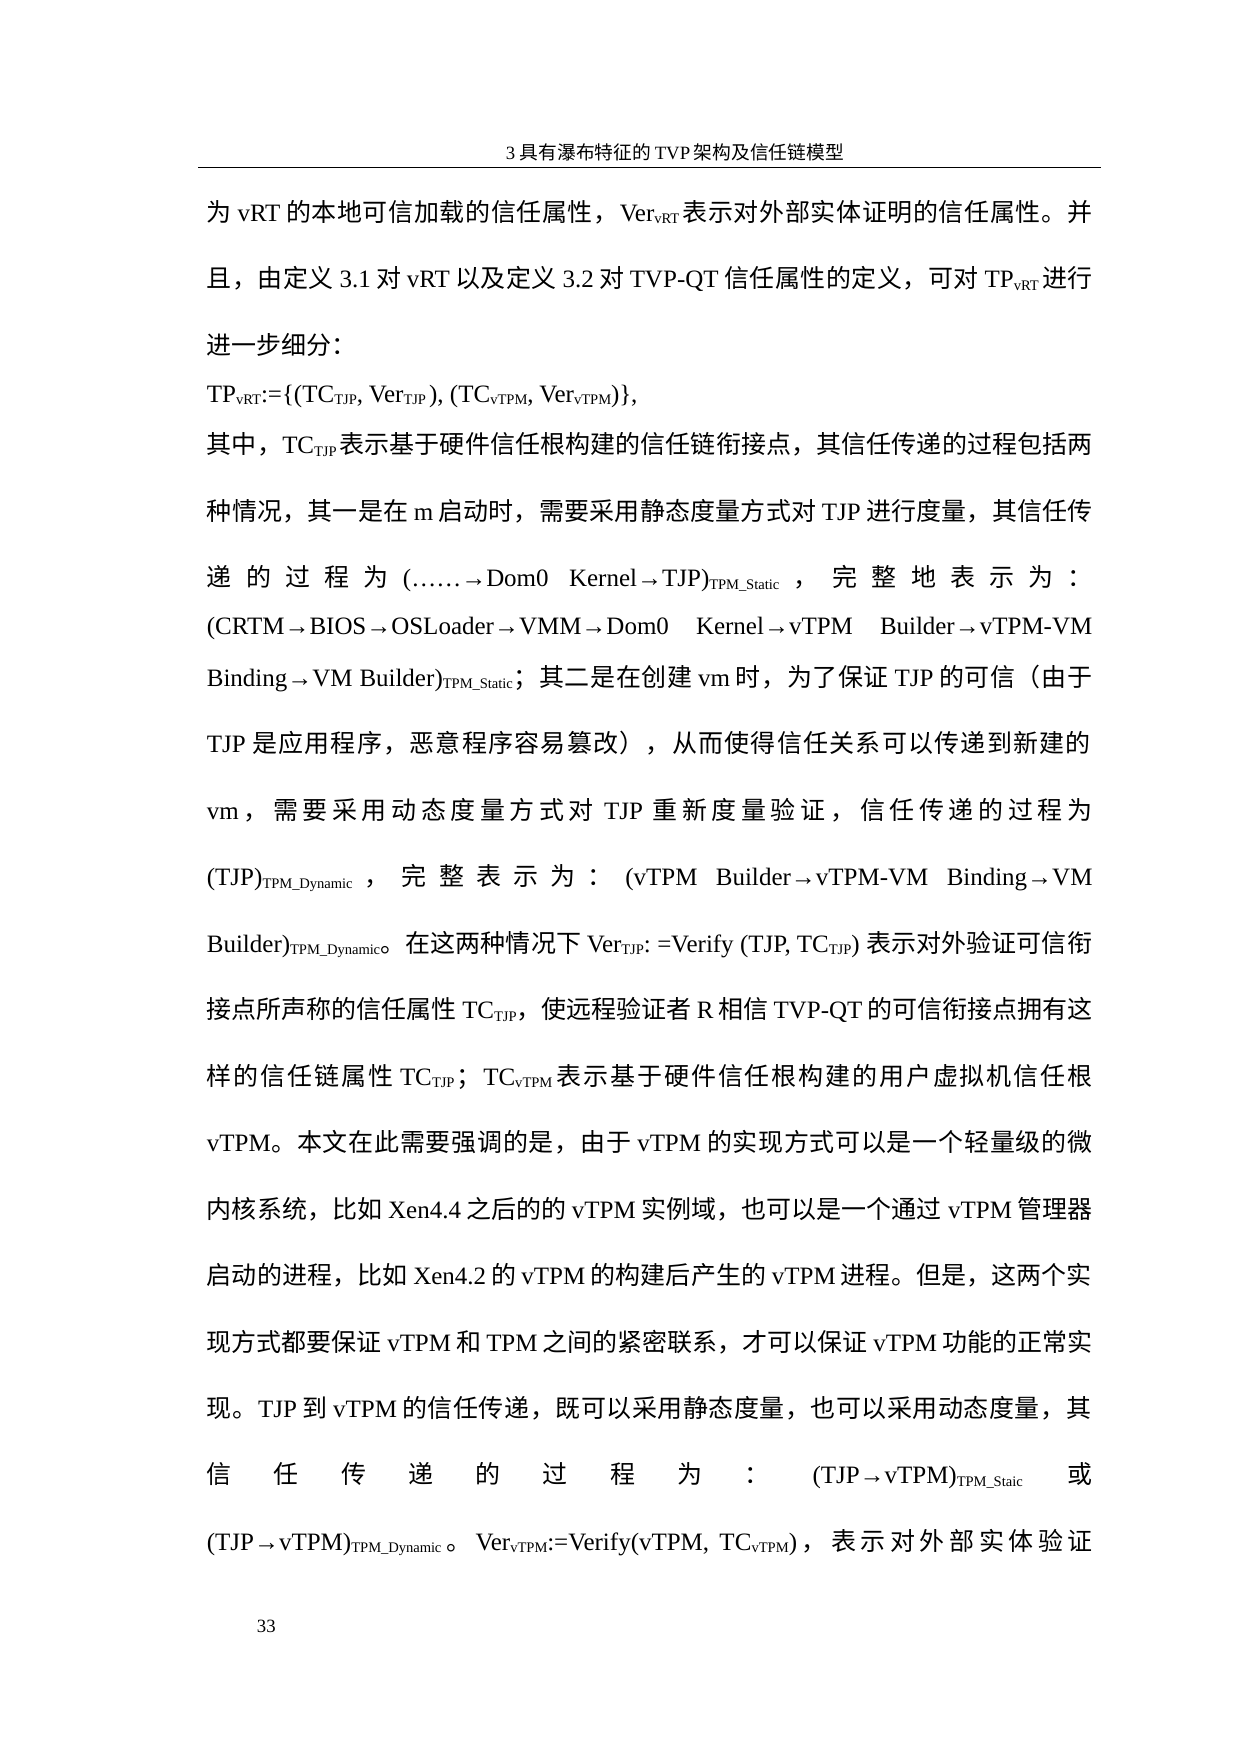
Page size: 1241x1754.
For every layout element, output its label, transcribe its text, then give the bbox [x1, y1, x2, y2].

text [207, 410, 1093, 1573]
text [207, 177, 1093, 377]
text TPvRT:={(TCTJP, VerTJP ), (TCvTPM, VervTPM)}, [207, 377, 1093, 410]
